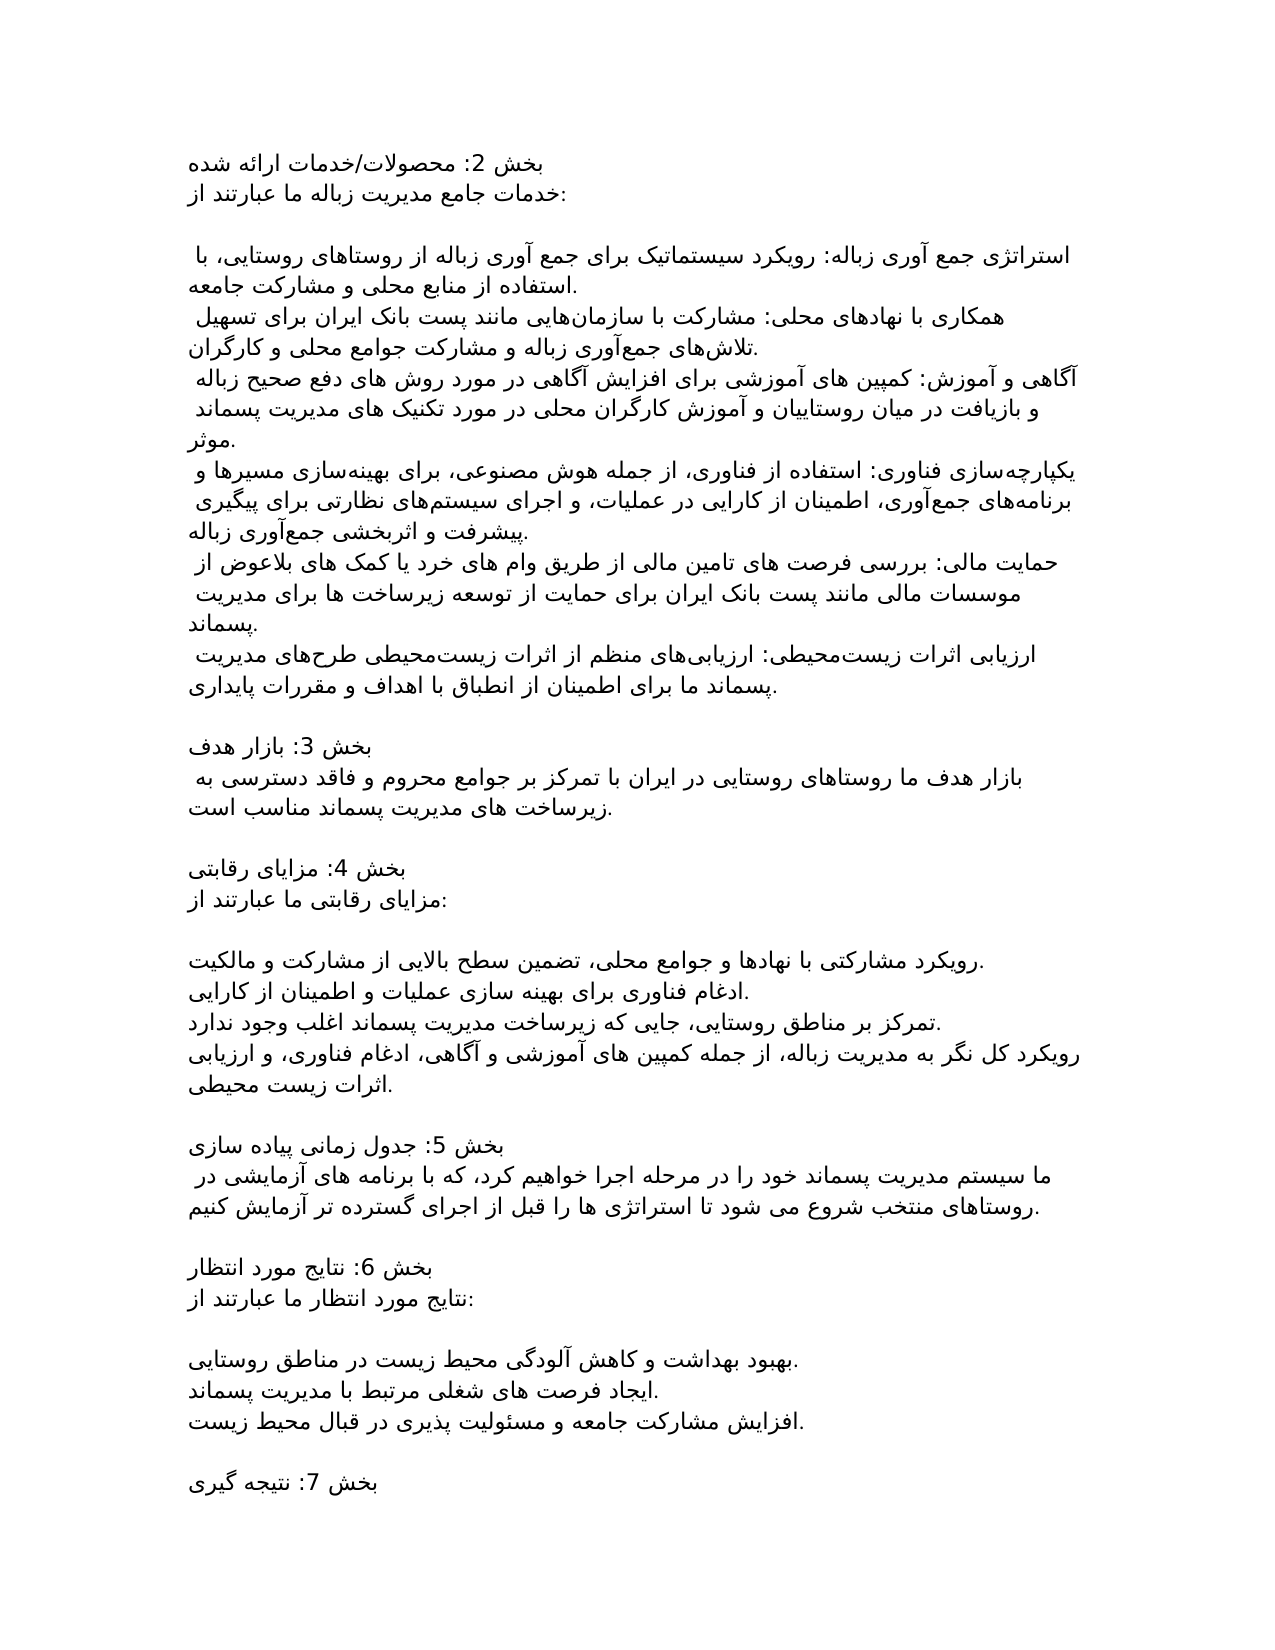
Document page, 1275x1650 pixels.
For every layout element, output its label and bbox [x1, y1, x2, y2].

text [187, 150, 1087, 1496]
